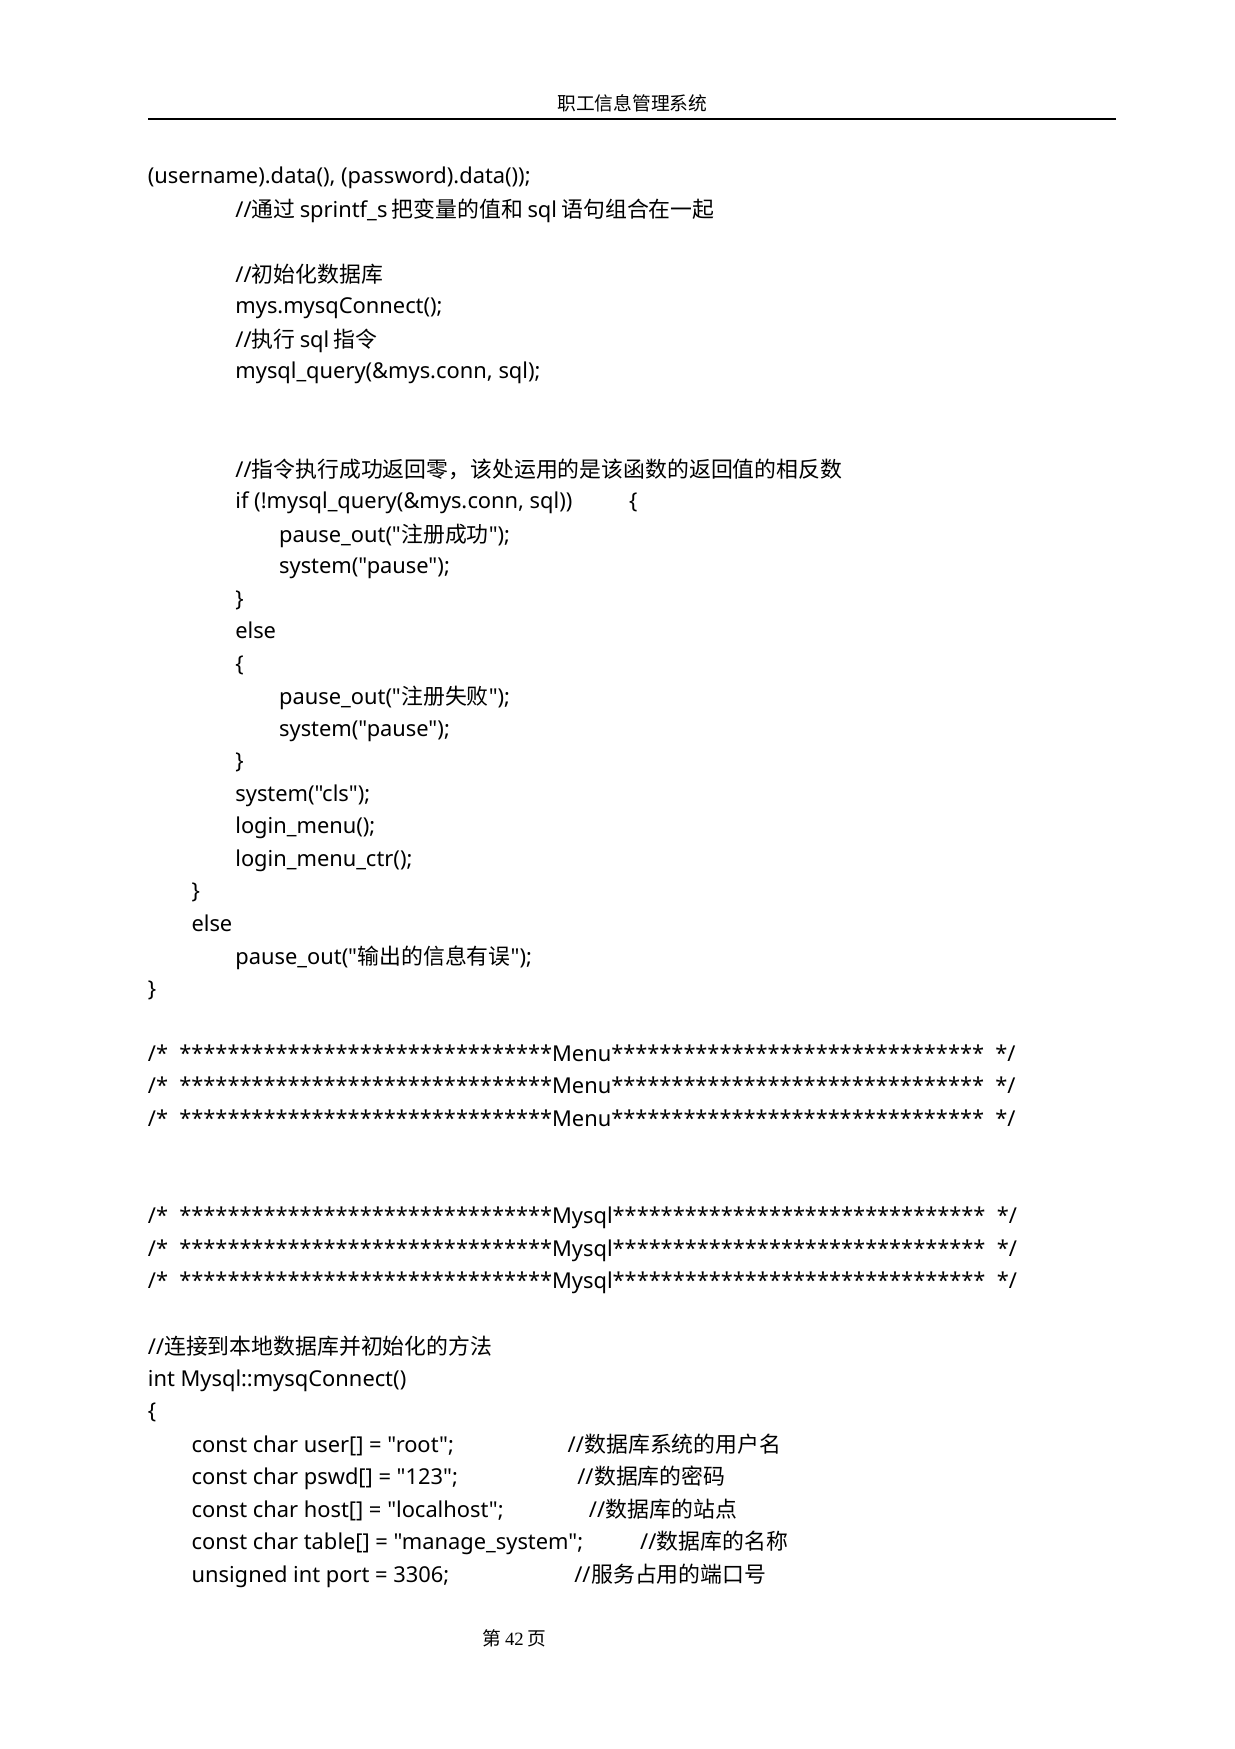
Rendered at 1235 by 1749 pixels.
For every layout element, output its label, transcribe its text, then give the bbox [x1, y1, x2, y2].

text } [148, 874, 1116, 907]
text } [148, 744, 1116, 777]
text //指令执行成功返回零，该处运用的是该函数的返回值的相反数 [148, 452, 1116, 484]
text //执行sql指令 [148, 322, 1116, 354]
text /* *******************************Menu******************************* */ [148, 1037, 1116, 1069]
text mys.mysqConnect(); [148, 289, 1116, 322]
text login_menu(); [148, 809, 1116, 842]
text { [148, 647, 1116, 679]
text if (!mysql_query(&mys.conn, sql)) { [148, 484, 1116, 517]
text { [148, 1394, 1116, 1427]
text const char host[] = "localhost"; //数据库的站点 [148, 1492, 1116, 1524]
text mysql_query(&mys.conn, sql); [148, 354, 1116, 387]
text else [148, 907, 1116, 939]
text pause_out("注册失败"); [148, 679, 1116, 712]
text else [148, 614, 1116, 647]
text /* *******************************Mysql******************************* */ [148, 1264, 1116, 1297]
text const char user[] = "root"; //数据库系统的用户名 [148, 1427, 1116, 1459]
text //初始化数据库 [148, 257, 1116, 289]
text } [148, 972, 1116, 1004]
text /* *******************************Menu******************************* */ [148, 1102, 1116, 1134]
text system("pause"); [148, 712, 1116, 744]
text //连接到本地数据库并初始化的方法 [148, 1329, 1116, 1362]
text /* *******************************Mysql******************************* */ [148, 1199, 1116, 1232]
text /* *******************************Mysql******************************* */ [148, 1232, 1116, 1264]
text const char table[] = "manage_system"; //数据库的名称 [148, 1524, 1116, 1557]
text /* *******************************Menu******************************* */ [148, 1069, 1116, 1102]
text system("cls"); [148, 777, 1116, 809]
text const char pswd[] = "123"; //数据库的密码 [148, 1459, 1116, 1492]
text system("pause"); [148, 549, 1116, 582]
text int Mysql::mysqConnect() [148, 1362, 1116, 1394]
text unsigned int port = 3306; //服务占用的端口号 [148, 1557, 1116, 1589]
text pause_out("注册成功"); [148, 517, 1116, 549]
text //通过sprintf_s把变量的值和sql语句组合在一起 [148, 192, 1116, 224]
text } [148, 582, 1116, 614]
text login_menu_ctr(); [148, 842, 1116, 874]
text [148, 159, 1116, 192]
text pause_out("输出的信息有误"); [148, 939, 1116, 972]
